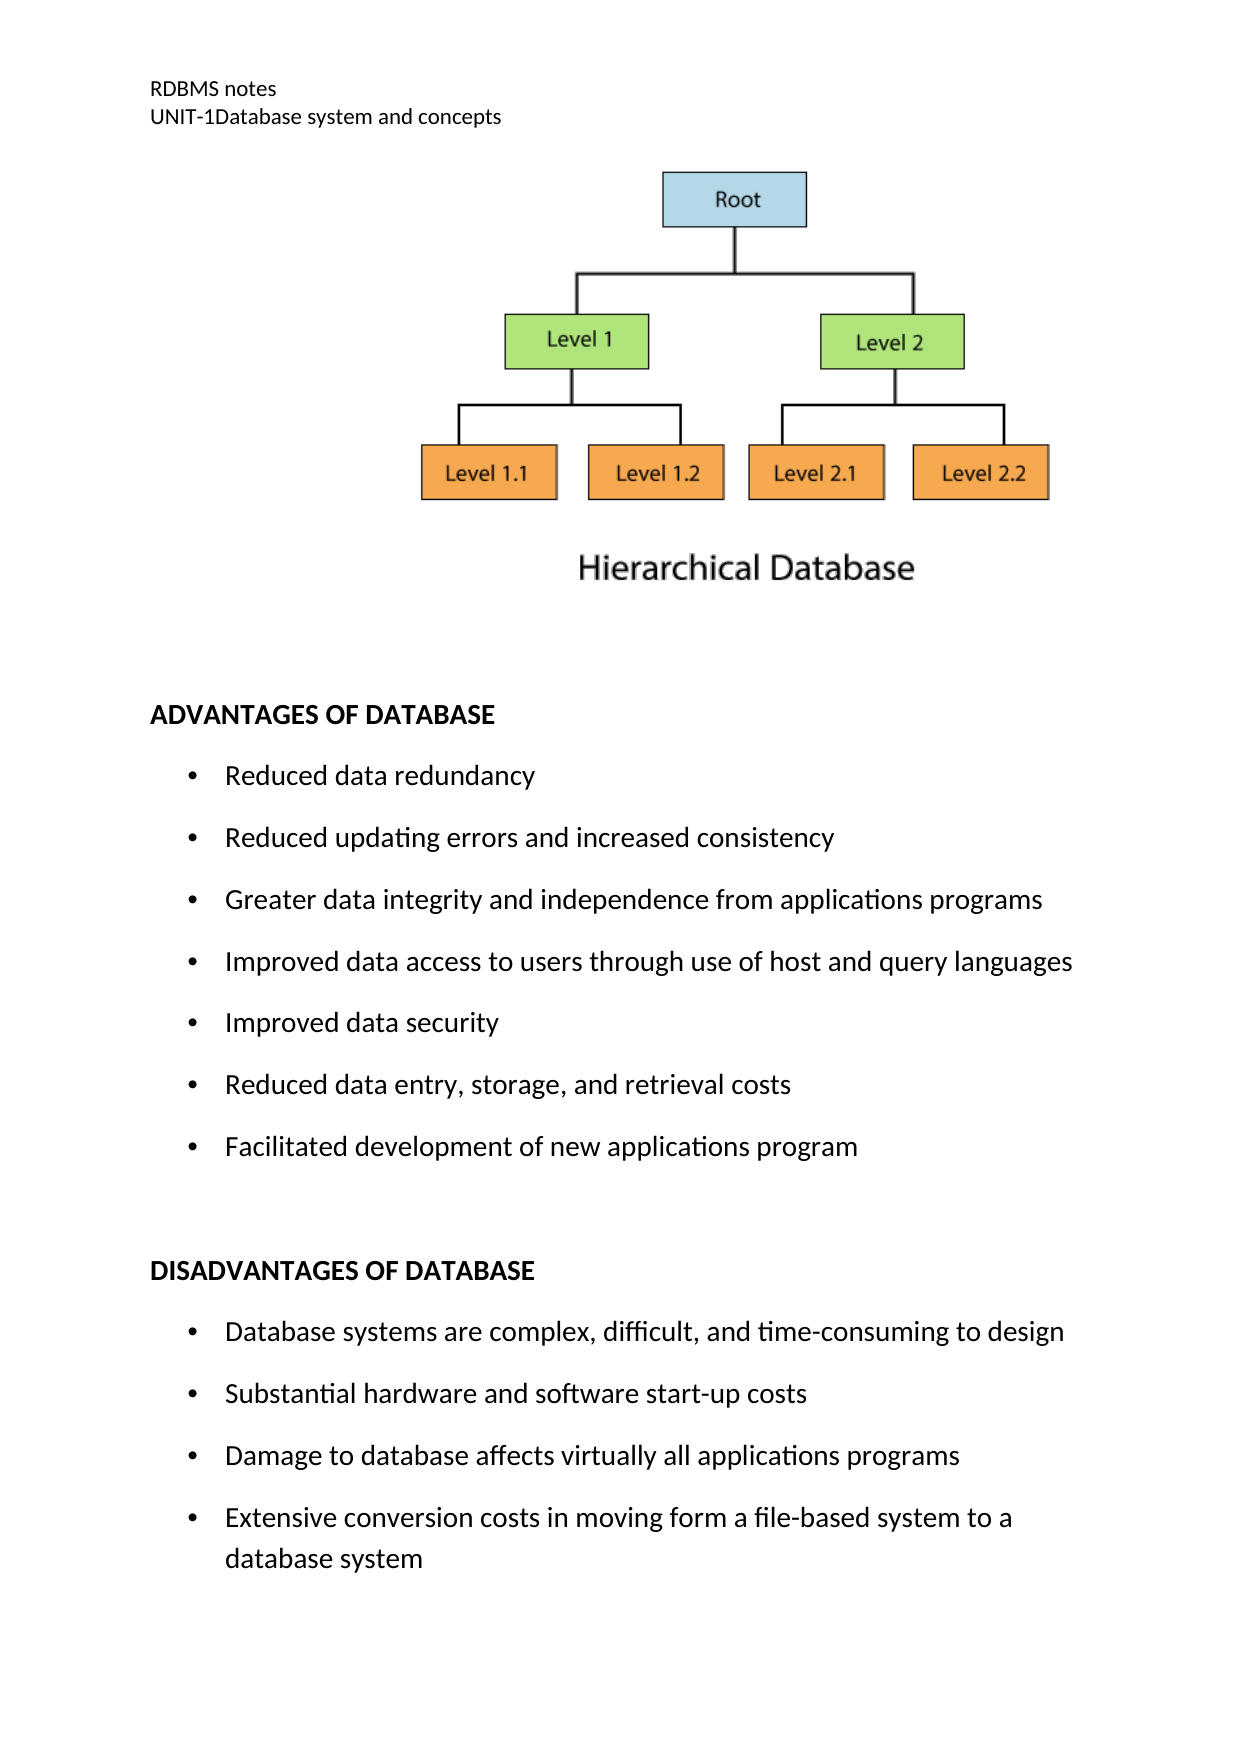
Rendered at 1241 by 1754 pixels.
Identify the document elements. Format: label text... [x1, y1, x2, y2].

list Substantial hardware and software start-up costs [187, 1375, 1090, 1411]
text ADVANTAGES OF DATABASE [150, 696, 1090, 731]
list Greater data integrity and independence from applications programs [187, 881, 1090, 917]
picture [403, 150, 1055, 608]
list Reduced data entry, storage, and retrieval costs [187, 1066, 1090, 1102]
list Database systems are complex, difficult, and time-consuming to design [187, 1313, 1090, 1349]
list Damage to database affects virtually all applications programs [187, 1437, 1090, 1473]
list Improved data security [187, 1004, 1090, 1040]
text DISADVANTAGES OF DATABASE [150, 1252, 1090, 1287]
list Facilitated development of new applications program [187, 1128, 1090, 1164]
list Reduced updating errors and increased consistency [187, 819, 1090, 855]
list Improved data access to users through use of host and query languages [187, 943, 1090, 978]
list Reduced data redundancy [187, 757, 1090, 793]
list Extensive conversion costs in moving form a file-based system to a database system [187, 1499, 1090, 1575]
